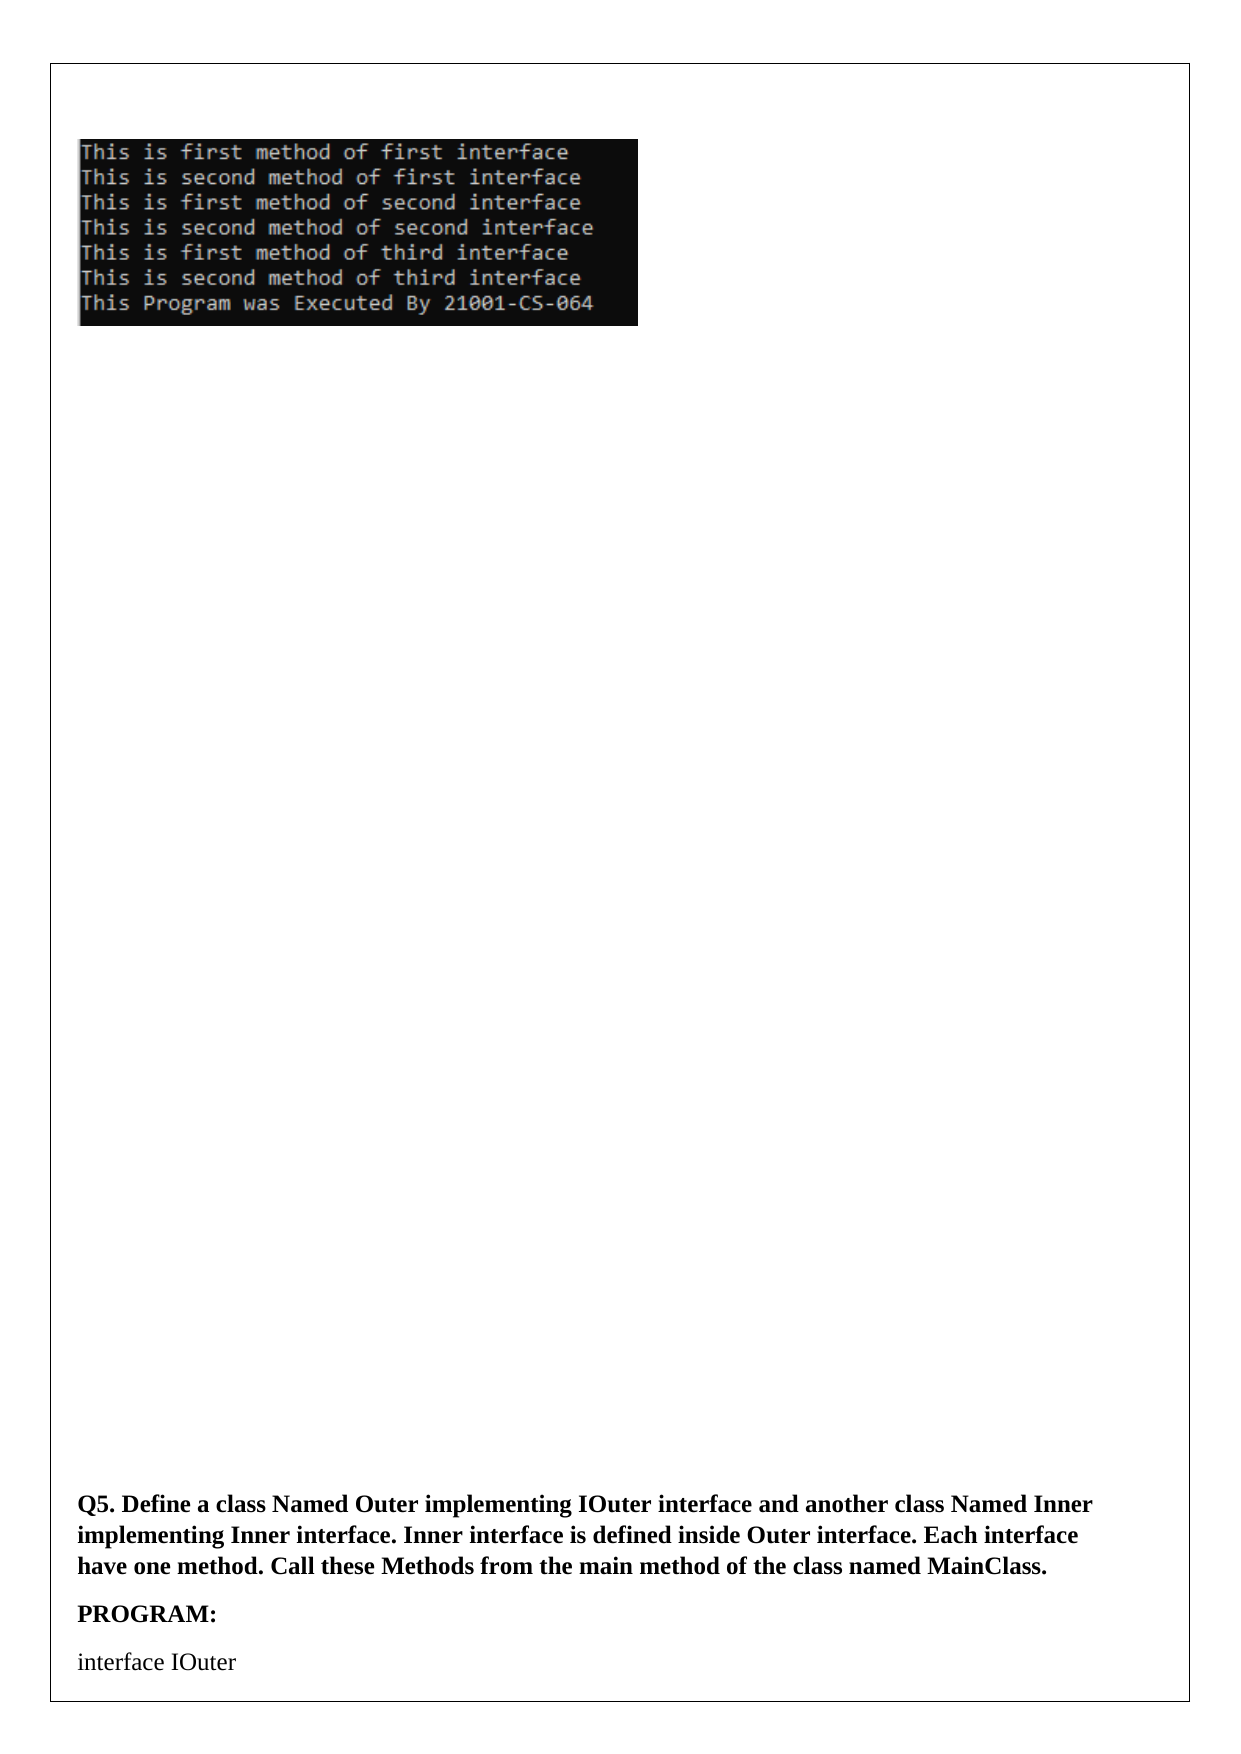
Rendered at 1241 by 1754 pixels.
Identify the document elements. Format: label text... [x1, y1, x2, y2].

text PROGRAM: [77, 1599, 1103, 1628]
picture [77, 139, 638, 326]
text Q5. Define a class Named Outer implementing IOuter interface and another class Named Inner implementing Inner interface. Inner interface is defined inside Outer interface. Each interface have one method. Call these Methods from the main method of the class named MainClass. [77, 1489, 1103, 1580]
text interface IOuter [77, 1647, 1103, 1676]
